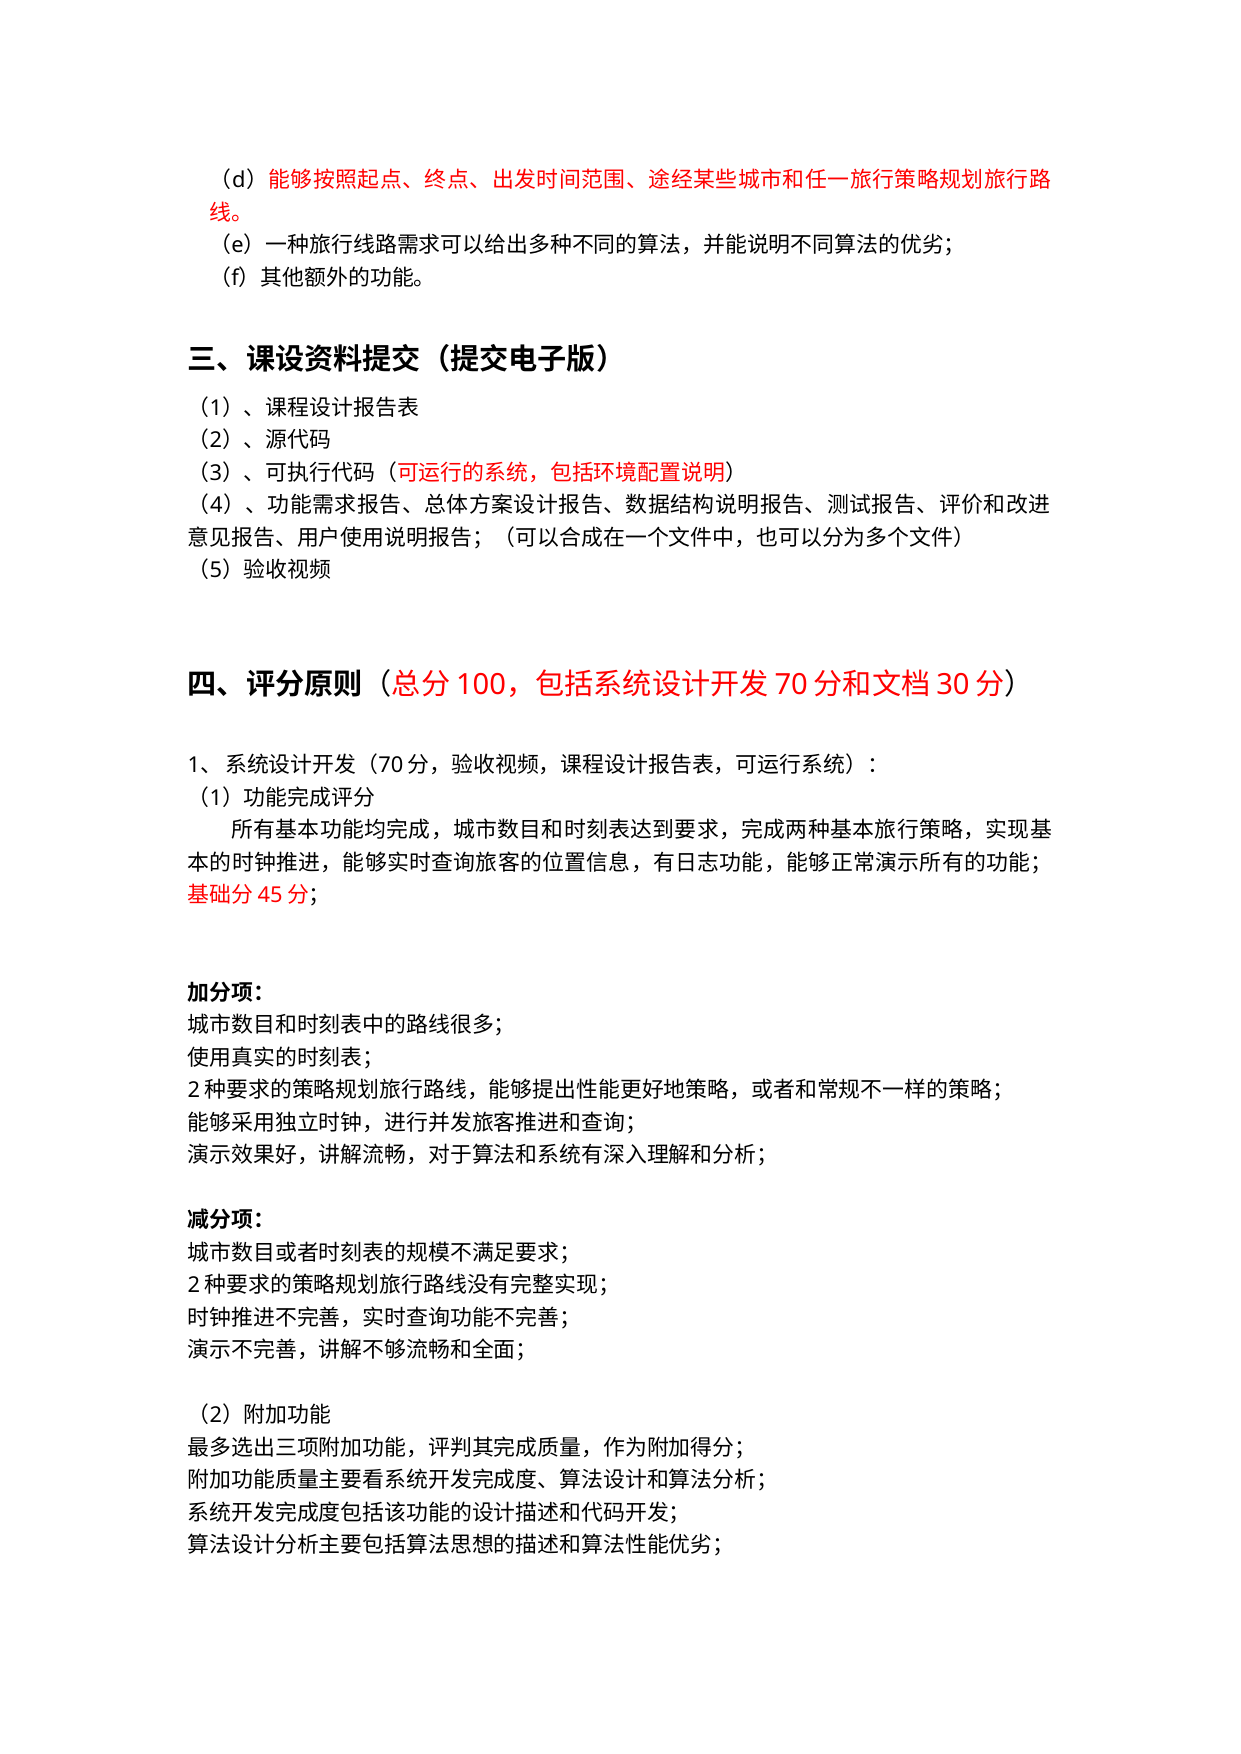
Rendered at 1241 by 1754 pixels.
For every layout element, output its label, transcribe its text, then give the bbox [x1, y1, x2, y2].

text 附加功能质量主要看系统开发完成度、算法设计和算法分析； [187, 1462, 1053, 1494]
text 三、课设资料提交（提交电子版） [187, 324, 1053, 389]
text （d）能够按照起点、终点、出发时间范围、途经某些城市和任一旅行策略规划旅行路线。 [209, 162, 1053, 227]
text 四、评分原则（总分100，包括系统设计开发70分和文档30分） [187, 649, 1053, 714]
text 城市数目和时刻表中的路线很多； [187, 1007, 1053, 1039]
text 2种要求的策略规划旅行路线没有完整实现； [187, 1267, 1053, 1299]
text 演示不完善，讲解不够流畅和全面； [187, 1332, 1053, 1364]
text 最多选出三项附加功能，评判其完成质量，作为附加得分； [187, 1429, 1053, 1462]
text 城市数目或者时刻表的规模不满足要求； [187, 1234, 1053, 1267]
text （1）功能完成评分 [187, 779, 1053, 812]
text （3）、可执行代码（可运行的系统，包括环境配置说明） [187, 454, 1053, 487]
text （2）、源代码 [187, 422, 1053, 454]
text （1）、课程设计报告表 [187, 389, 1053, 422]
text （f）其他额外的功能。 [209, 259, 1053, 292]
list 系统设计开发（70分，验收视频，课程设计报告表，可运行系统）： [187, 747, 1053, 779]
text 演示效果好，讲解流畅，对于算法和系统有深入理解和分析； [187, 1137, 1053, 1169]
text 系统开发完成度包括该功能的设计描述和代码开发； [187, 1494, 1053, 1527]
text （4）、功能需求报告、总体方案设计报告、数据结构说明报告、测试报告、评价和改进意见报告、用户使用说明报告；（可以合成在一个文件中，也可以分为多个文件） [187, 487, 1053, 552]
text 算法设计分析主要包括算法思想的描述和算法性能优劣； [187, 1527, 1053, 1559]
text 所有基本功能均完成，城市数目和时刻表达到要求，完成两种基本旅行策略，实现基本的时钟推进，能够实时查询旅客的位置信息，有日志功能，能够正常演示所有的功能；基础分45分； [187, 812, 1053, 909]
text 能够采用独立时钟，进行并发旅客推进和查询； [187, 1104, 1053, 1137]
text 加分项： [187, 974, 1053, 1007]
text 减分项： [187, 1202, 1053, 1234]
text 2种要求的策略规划旅行路线，能够提出性能更好地策略，或者和常规不一样的策略； [187, 1072, 1053, 1104]
text （2）附加功能 [187, 1397, 1053, 1429]
text 使用真实的时刻表； [187, 1039, 1053, 1072]
text （e）一种旅行线路需求可以给出多种不同的算法，并能说明不同算法的优劣； [209, 227, 1053, 259]
text （5）验收视频 [187, 552, 1053, 584]
text 时钟推进不完善，实时查询功能不完善； [187, 1299, 1053, 1332]
